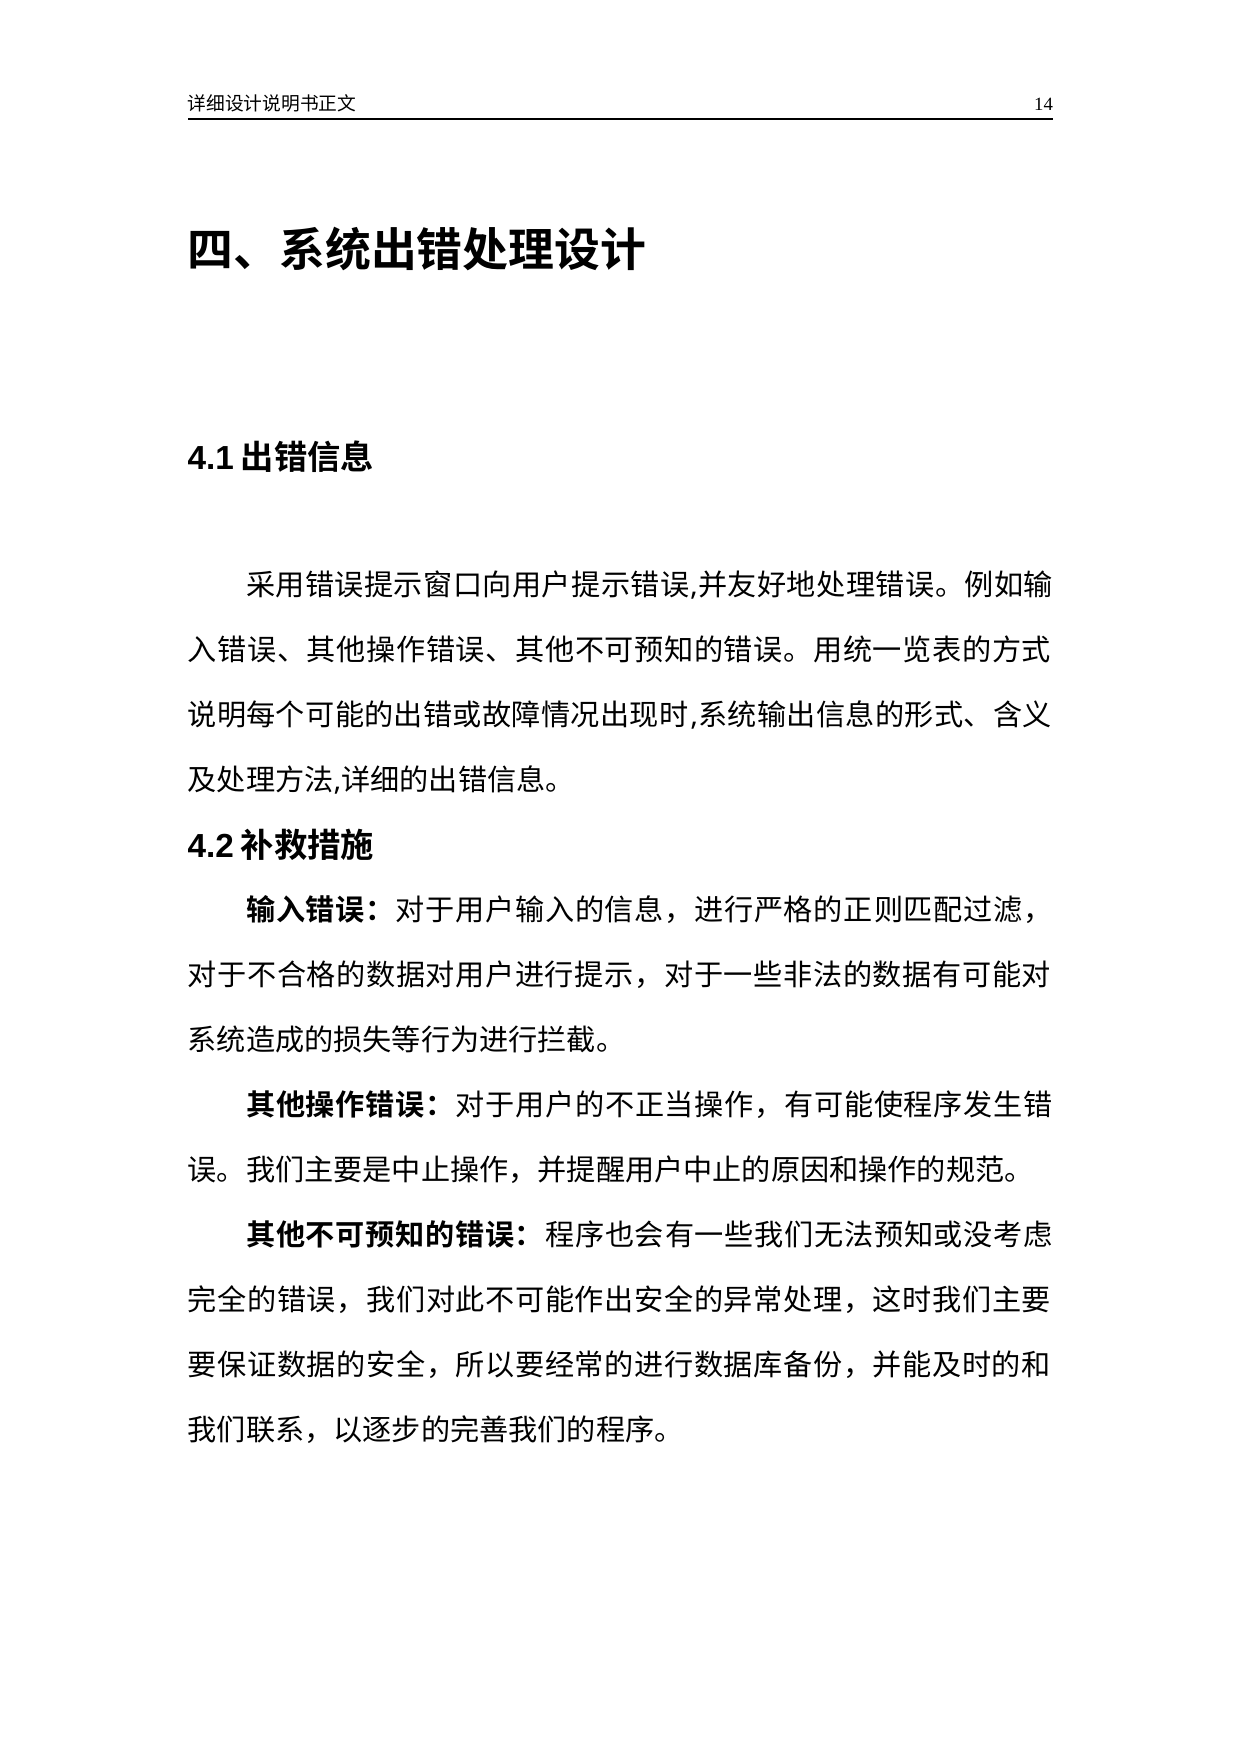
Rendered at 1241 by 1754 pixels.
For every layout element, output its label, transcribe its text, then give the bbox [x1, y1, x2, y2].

subtitle 4.1出错信息 [187, 423, 1053, 488]
text 其他不可预知的错误：程序也会有一些我们无法预知或没考虑完全的错误，我们对此不可能作出安全的异常处理，这时我们主要要保证数据的安全，所以要经常的进行数据库备份，并能及时的和我们联系，以逐步的完善我们的程序。 [187, 1200, 1053, 1460]
subtitle 四、系统出错处理设计 [187, 197, 1053, 295]
text 4.2补救措施 [187, 810, 1053, 875]
text 采用错误提示窗口向用户提示错误,并友好地处理错误。例如输入错误、其他操作错误、其他不可预知的错误。用统一览表的方式说明每个可能的出错或故障情况出现时,系统输出信息的形式、含义及处理方法,详细的出错信息。 [187, 550, 1053, 810]
text 其他操作错误：对于用户的不正当操作，有可能使程序发生错误。我们主要是中止操作，并提醒用户中止的原因和操作的规范。 [187, 1070, 1053, 1200]
text 输入错误：对于用户输入的信息，进行严格的正则匹配过滤，对于不合格的数据对用户进行提示，对于一些非法的数据有可能对系统造成的损失等行为进行拦截。 [187, 875, 1053, 1070]
